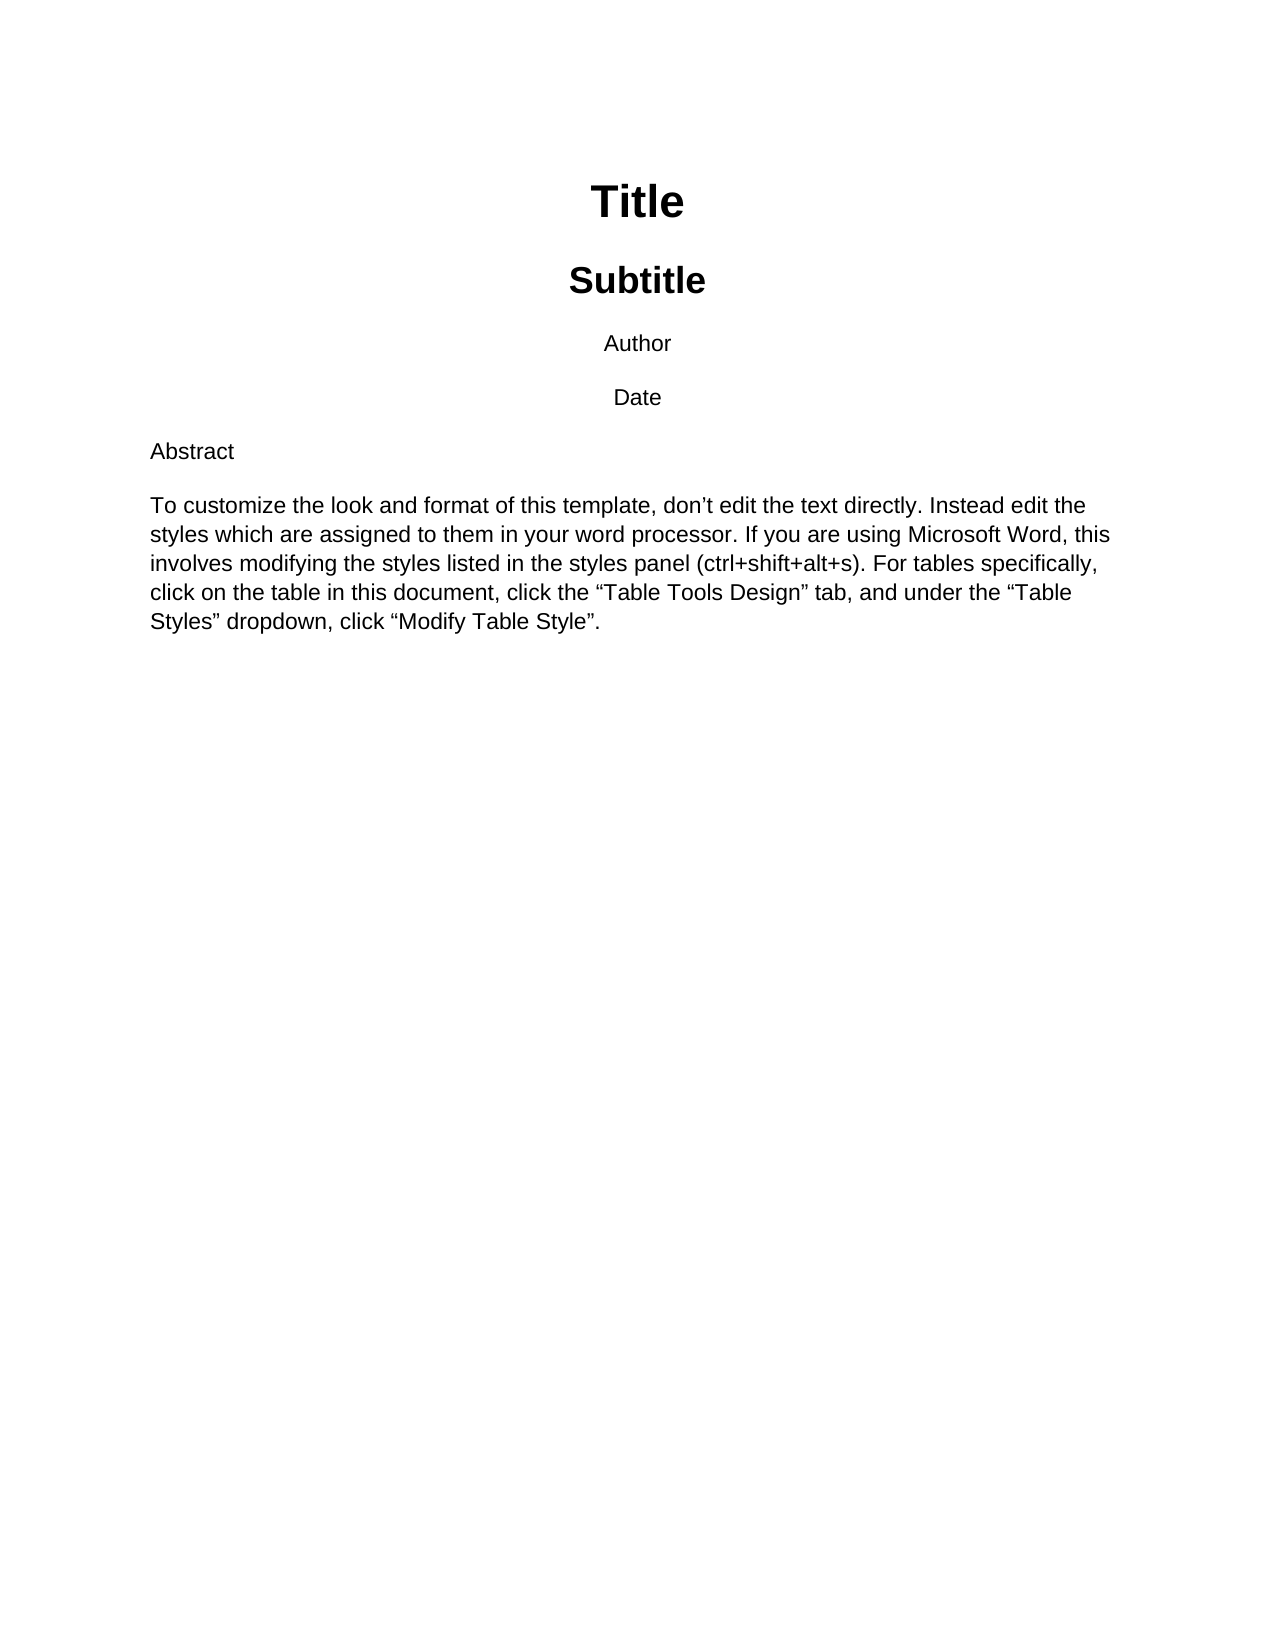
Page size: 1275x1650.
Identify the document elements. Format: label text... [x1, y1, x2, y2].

title Title [150, 175, 1125, 228]
text To customize the look and format of this template, don’t edit the text directly. Instead edit the styles which are assigned to them in your word processor. If you are using Microsoft Word, this involves modifying the styles listed in the styles panel (ctrl+shift+alt+s). For tables specifically, click on the table in this document, click the “Table Tools Design” tab, and under the “Table Styles” dropdown, click “Modify Table Style”. [150, 492, 1125, 634]
text Date [150, 384, 1125, 411]
text Abstract [150, 438, 1125, 464]
subtitle Subtitle [150, 258, 1125, 301]
text Author [150, 330, 1125, 357]
